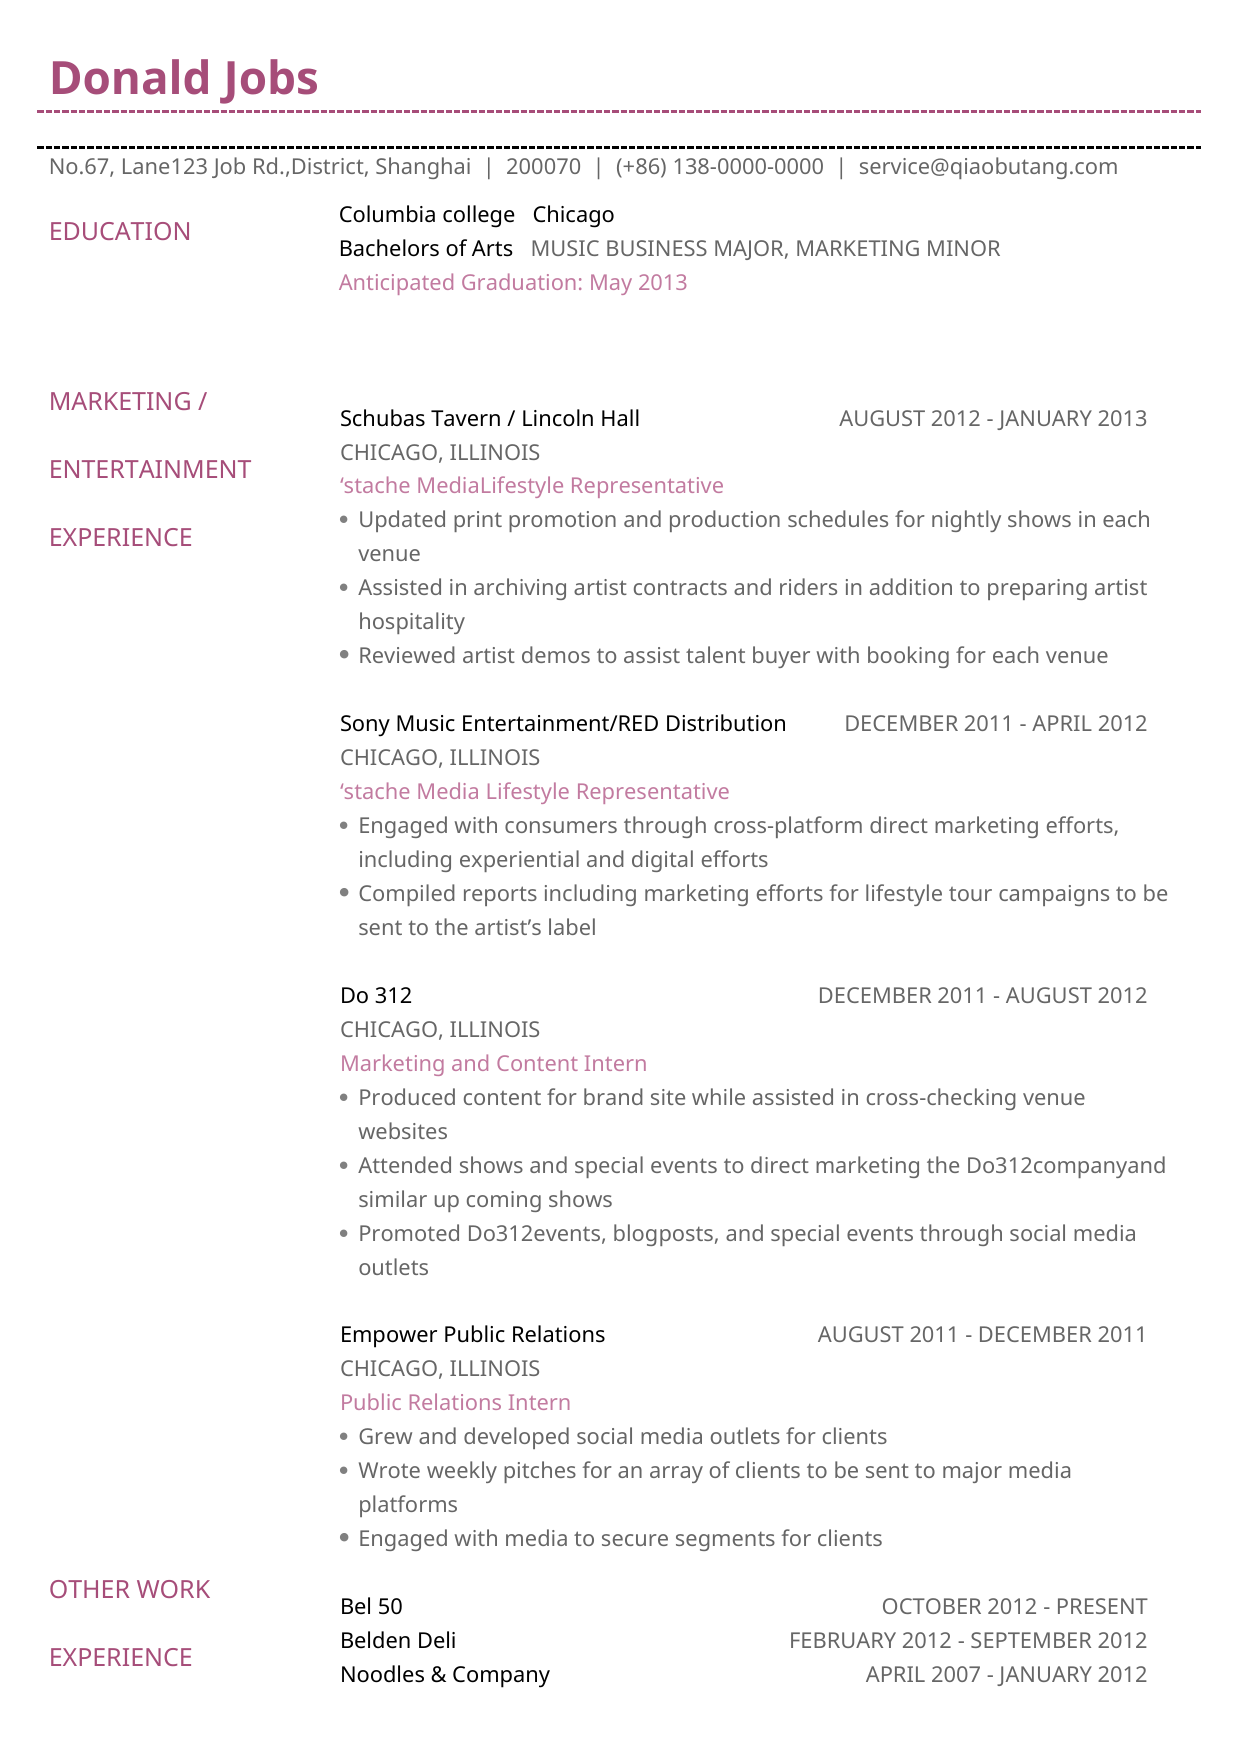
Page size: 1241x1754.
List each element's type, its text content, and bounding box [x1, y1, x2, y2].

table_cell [37, 197, 317, 1725]
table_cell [317, 197, 1201, 1725]
table_cell [37, 110, 1201, 146]
table_header Donald Jobs [37, 43, 1201, 110]
table_cell No.67, Lane123 Job Rd.,District, Shanghai | 200070 | (+86) 138-0000-0000 | service@qiaobutang.com [37, 146, 1201, 197]
